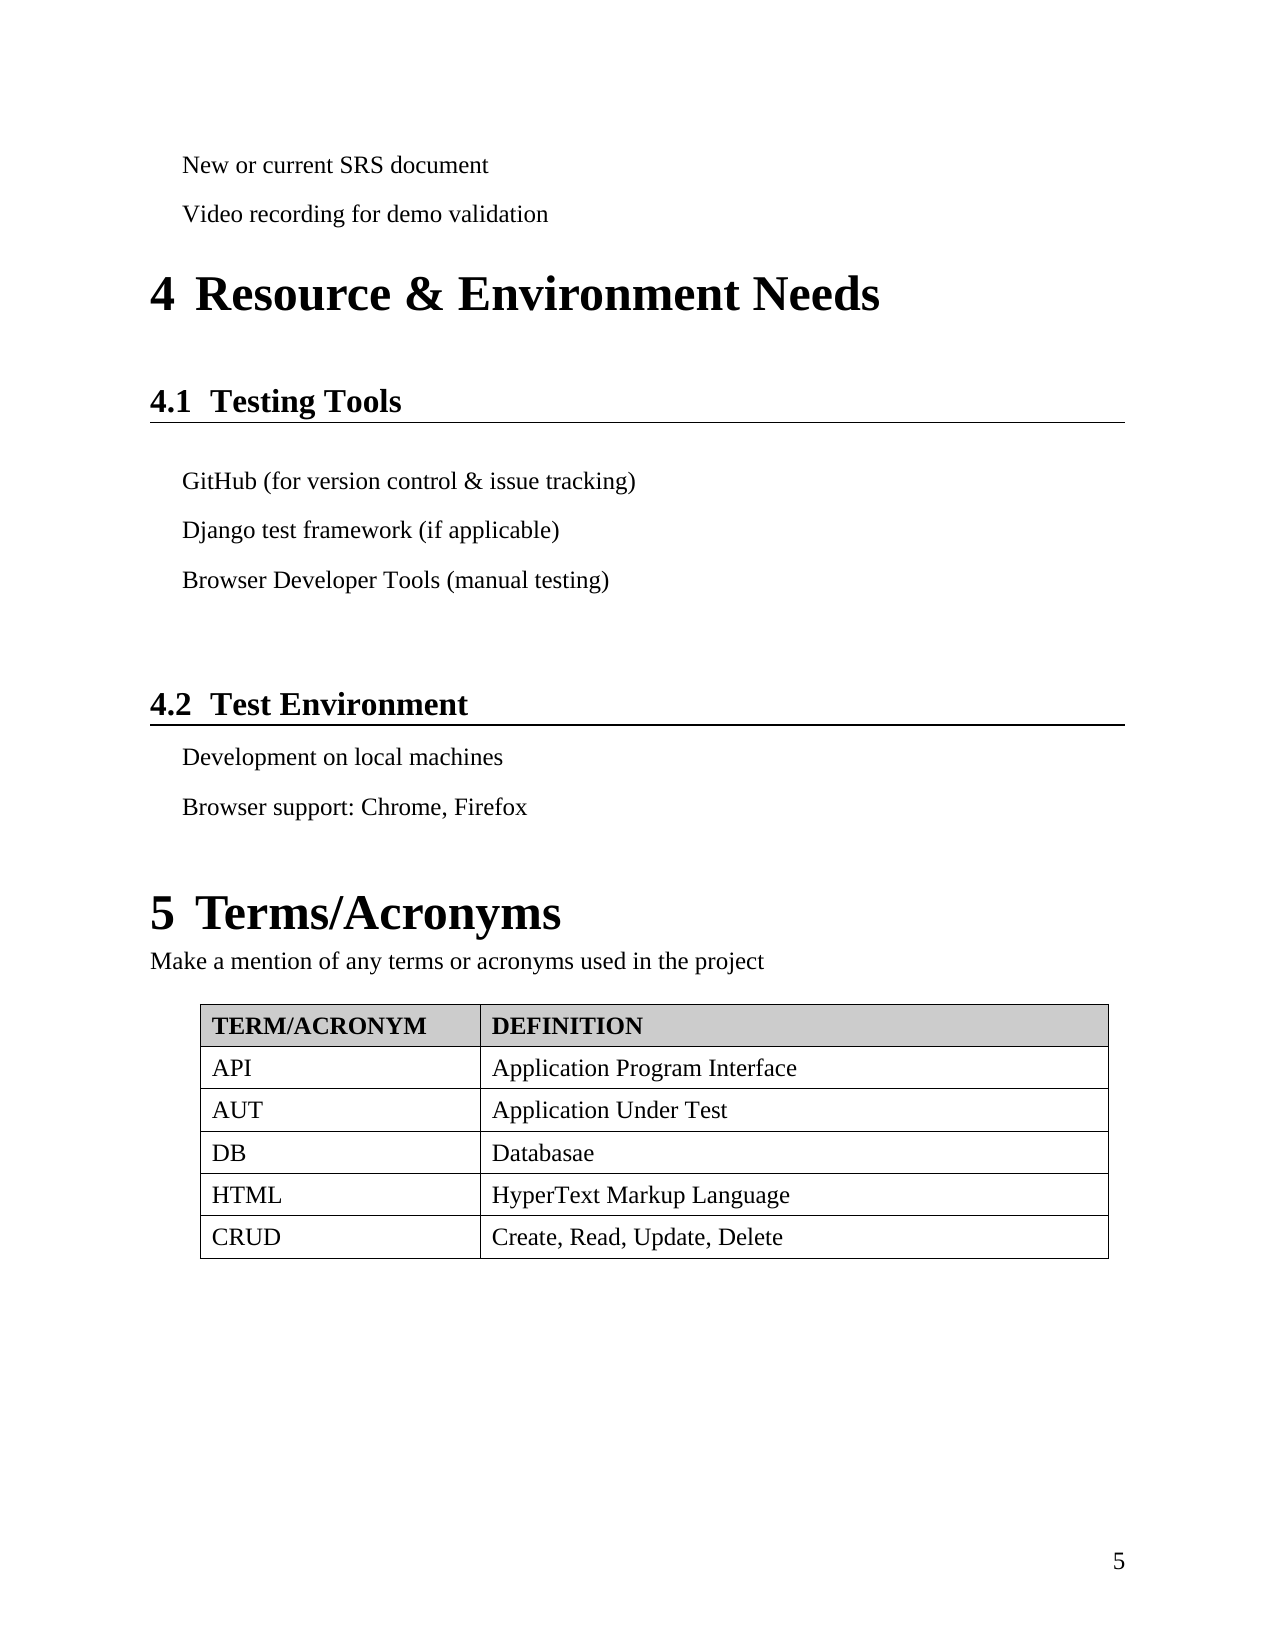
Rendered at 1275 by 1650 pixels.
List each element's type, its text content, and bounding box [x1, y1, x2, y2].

text  Development on local machines [150, 742, 1125, 771]
text  Browser Developer Tools (manual testing) [150, 565, 1125, 594]
table_header DEFINITION [481, 1005, 1108, 1046]
subtitle Terms/Acronyms [150, 882, 1125, 940]
table_cell Databasae [481, 1132, 1108, 1173]
table_cell Application Program Interface [481, 1047, 1108, 1088]
text  Browser support: Chrome, Firefox [150, 792, 1125, 821]
text  GitHub (for version control & issue tracking) [150, 466, 1125, 494]
table_cell AUT [201, 1089, 480, 1131]
table_cell Application Under Test [481, 1089, 1108, 1131]
text  Video recording for demo validation [150, 199, 1125, 228]
table_cell HTML [201, 1174, 480, 1215]
table_cell HyperText Markup Language [481, 1174, 1108, 1215]
subtitle Testing Tools [150, 381, 1125, 422]
table_cell DB [201, 1132, 480, 1173]
table_cell Create, Read, Update, Delete [481, 1216, 1108, 1257]
text Make a mention of any terms or acronyms used in the project [150, 946, 1125, 975]
text  New or current SRS document [150, 150, 1125, 179]
subtitle Test Environment [150, 684, 1125, 724]
table_cell CRUD [201, 1216, 480, 1257]
subtitle Resource & Environment Needs [150, 264, 1125, 321]
table_cell API [201, 1047, 480, 1088]
text  Django test framework (if applicable) [150, 515, 1125, 544]
table_header TERM/ACRONYM [201, 1005, 480, 1046]
